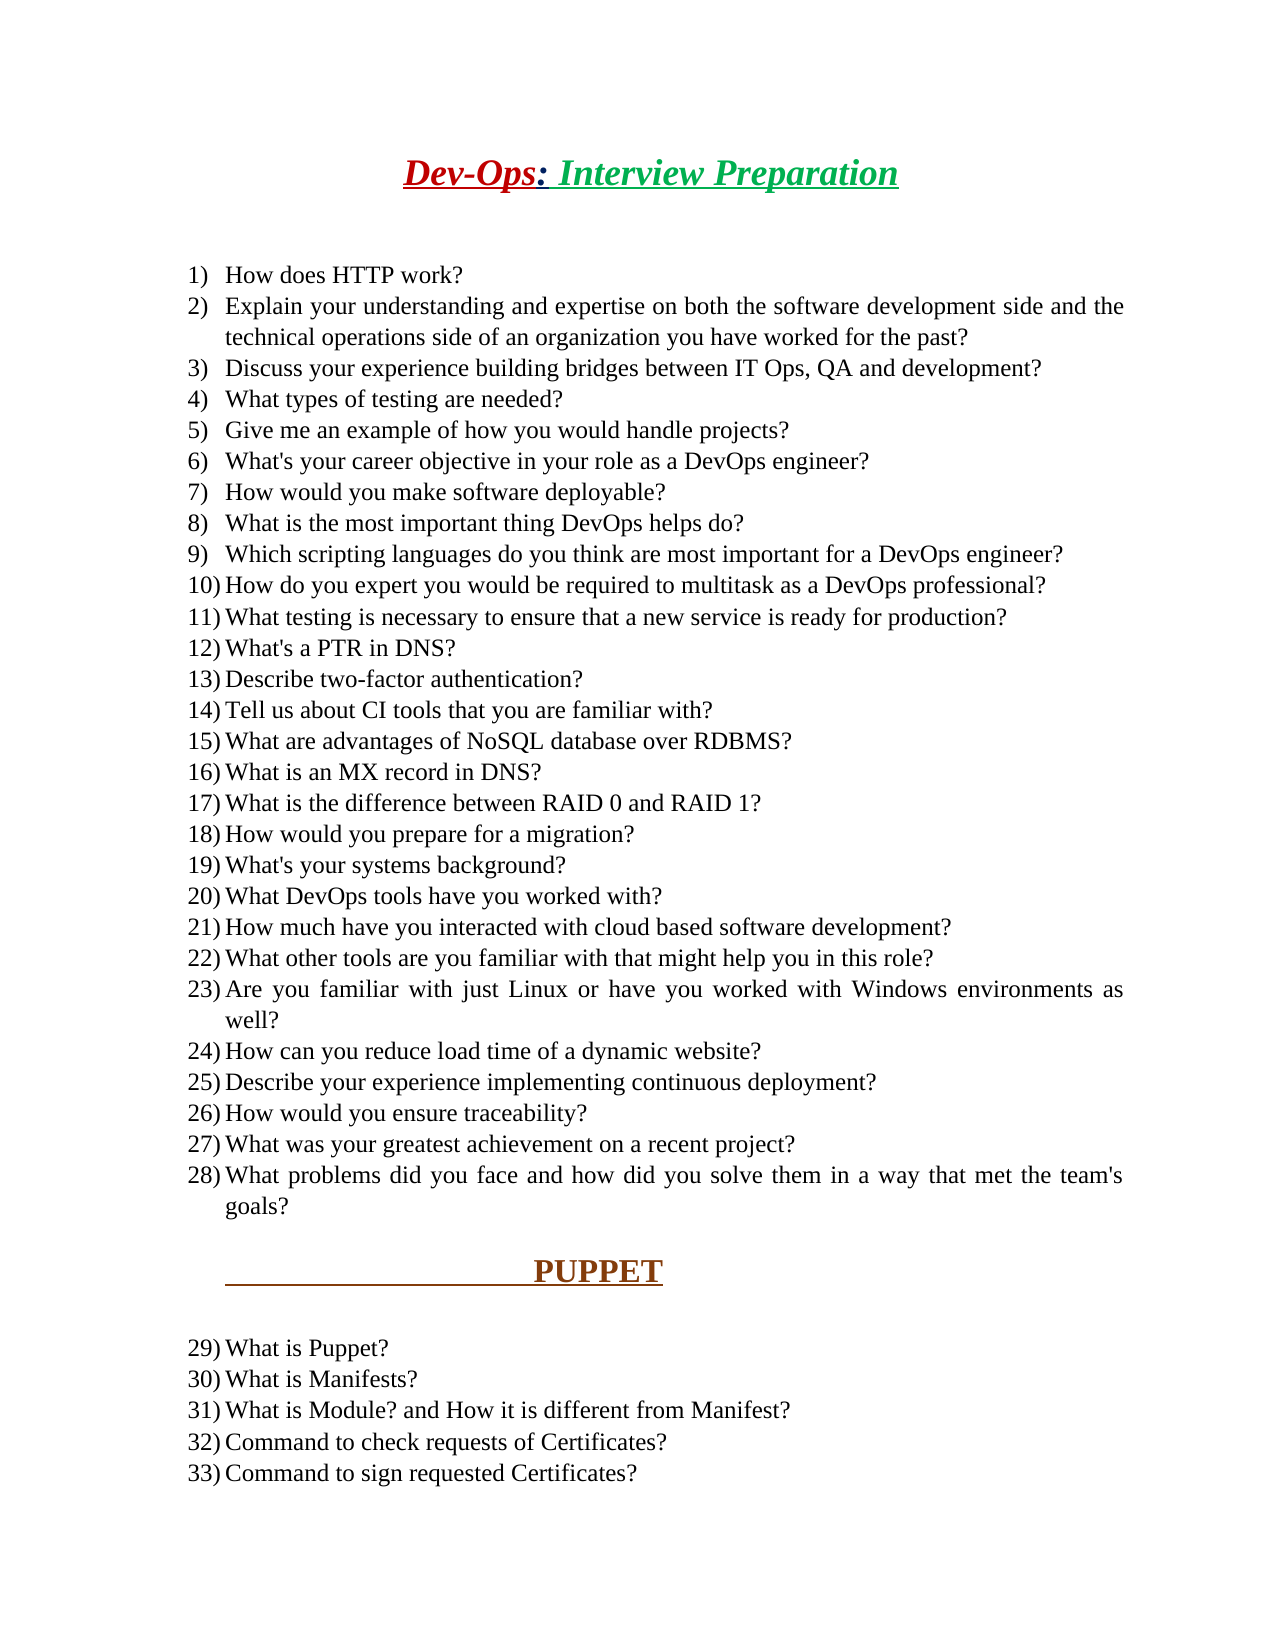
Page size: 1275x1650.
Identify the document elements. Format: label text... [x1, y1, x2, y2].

list What DevOps tools have you worked with? [187, 881, 1125, 910]
list What types of testing are needed? [187, 384, 1125, 413]
list What is the most important thing DevOps helps do? [187, 508, 1125, 537]
list How do you expert you would be required to multitask as a DevOps professional? [187, 571, 1125, 599]
list Which scripting languages do you think are most important for a DevOps engineer? [187, 539, 1125, 568]
list Are you familiar with just Linux or have you worked with Windows environments as well? [187, 974, 1125, 1034]
list What's your career objective in your role as a DevOps engineer? [187, 446, 1125, 475]
list PUPPET [225, 1251, 1125, 1289]
list What is Module? and How it is different from Manifest? [187, 1396, 1125, 1424]
list How would you prepare for a migration? [187, 819, 1125, 848]
list What is the difference between RAID 0 and RAID 1? [187, 788, 1125, 817]
list Tell us about CI tools that you are familiar with? [187, 695, 1125, 723]
list Describe your experience implementing continuous deployment? [187, 1067, 1125, 1096]
list Command to check requests of Certificates? [187, 1427, 1125, 1455]
list What's a PTR in DNS? [187, 633, 1125, 661]
list What is an MX record in DNS? [187, 757, 1125, 786]
list How much have you interacted with cloud based software development? [187, 912, 1125, 941]
text Dev-Ops: Interview Preparation [150, 150, 1125, 193]
list What problems did you face and how did you solve them in a way that met the team's goals? [187, 1160, 1125, 1220]
list What was your greatest achievement on a recent project? [187, 1129, 1125, 1158]
list How would you make software deployable? [187, 477, 1125, 506]
list How can you reduce load time of a dynamic website? [187, 1036, 1125, 1065]
list Give me an example of how you would handle projects? [187, 415, 1125, 444]
list What testing is necessary to ensure that a new service is ready for production? [187, 602, 1125, 630]
list How would you ensure traceability? [187, 1098, 1125, 1127]
list Describe two-factor authentication? [187, 664, 1125, 692]
list What are advantages of NoSQL database over RDBMS? [187, 726, 1125, 754]
list Command to sign requested Certificates? [187, 1458, 1125, 1486]
list Discuss your experience building bridges between IT Ops, QA and development? [187, 353, 1125, 382]
list What other tools are you familiar with that might help you in this role? [187, 943, 1125, 972]
list How does HTTP work? [187, 260, 1125, 289]
list Explain your understanding and expertise on both the software development side and the technical operations side of an organization you have worked for the past? [187, 291, 1125, 351]
list What is Manifests? [187, 1364, 1125, 1393]
list What is Puppet? [187, 1333, 1125, 1362]
list What's your systems background? [187, 850, 1125, 879]
